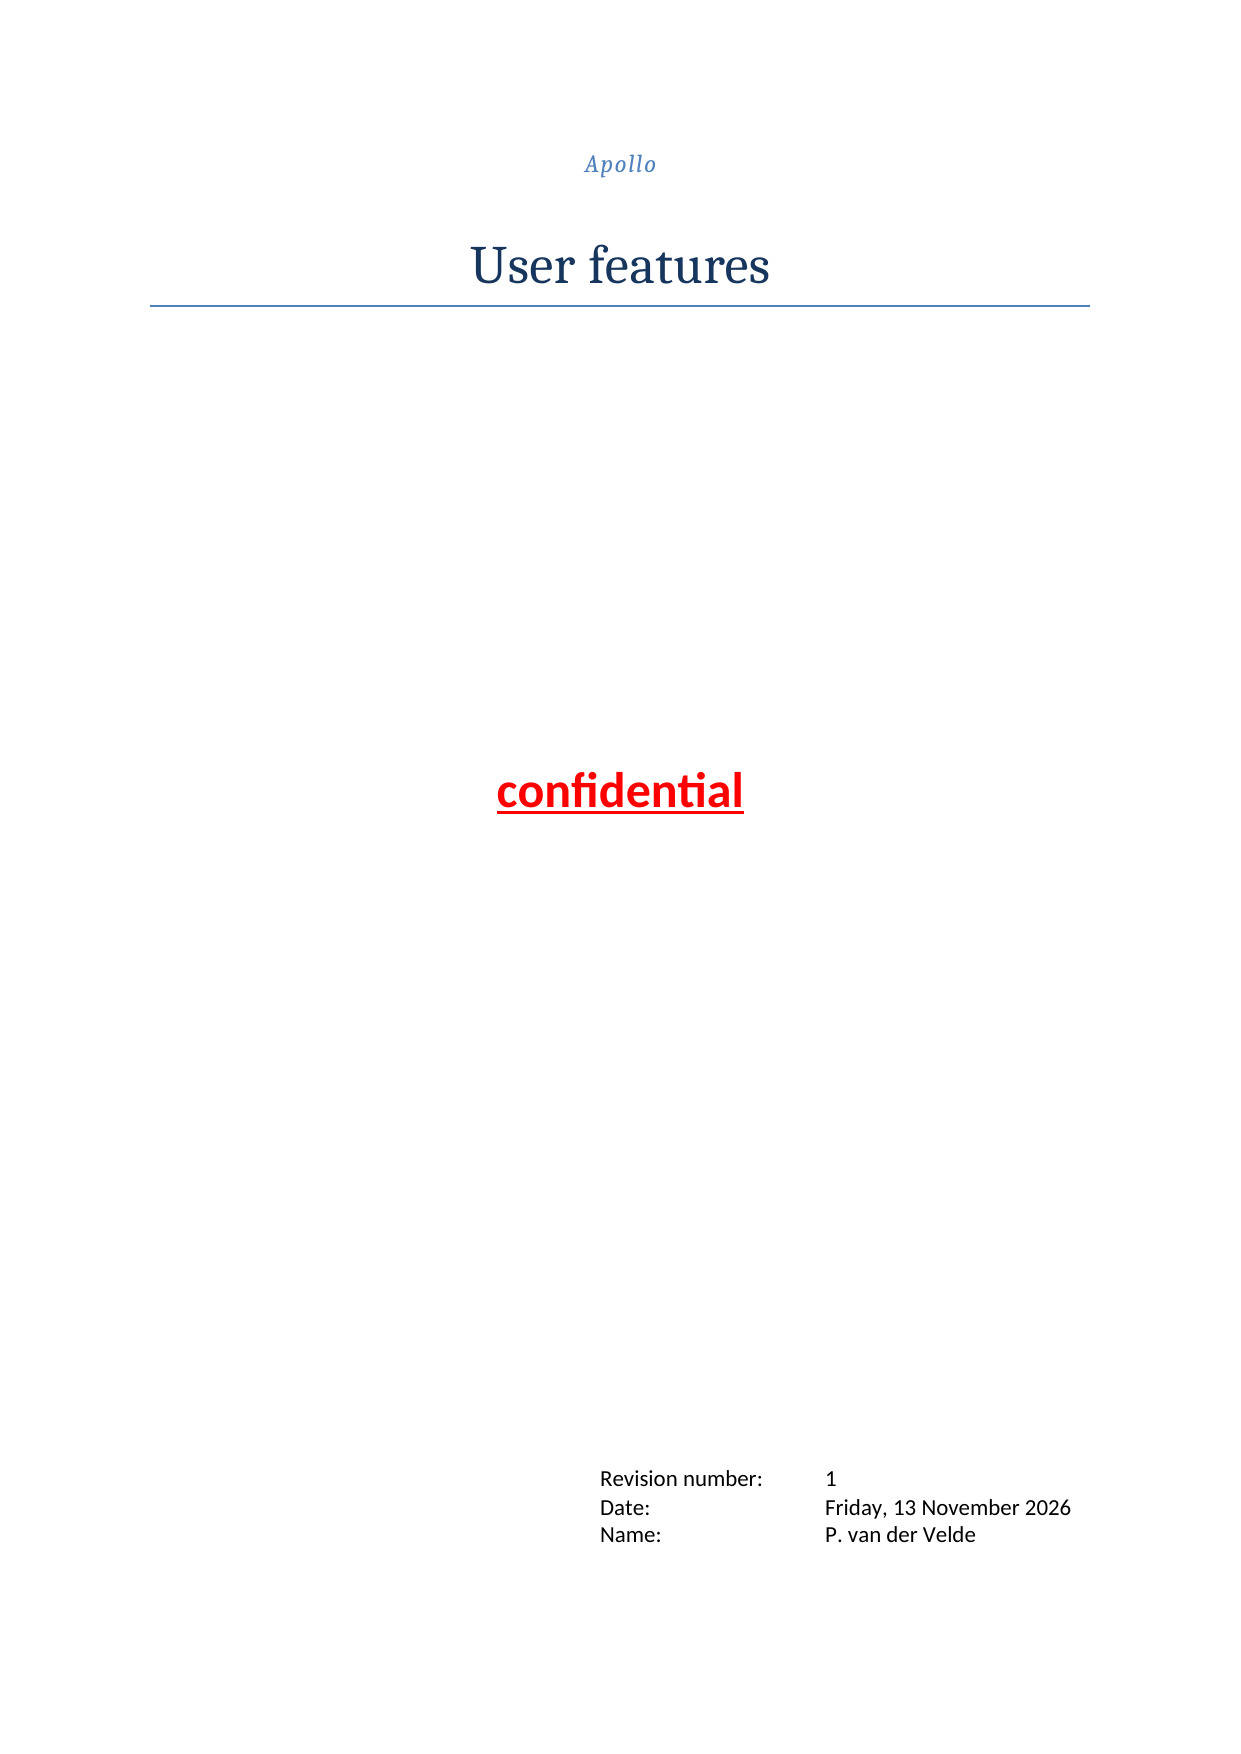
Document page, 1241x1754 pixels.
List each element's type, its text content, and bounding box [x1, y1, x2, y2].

title User features [150, 235, 1090, 305]
subtitle Apollo [150, 150, 1090, 179]
text confidential [150, 759, 1090, 820]
text Name: P. van der Velde [600, 1521, 1090, 1549]
text Revision number: 1 [525, 1464, 1090, 1493]
text Date: [600, 1493, 1090, 1521]
